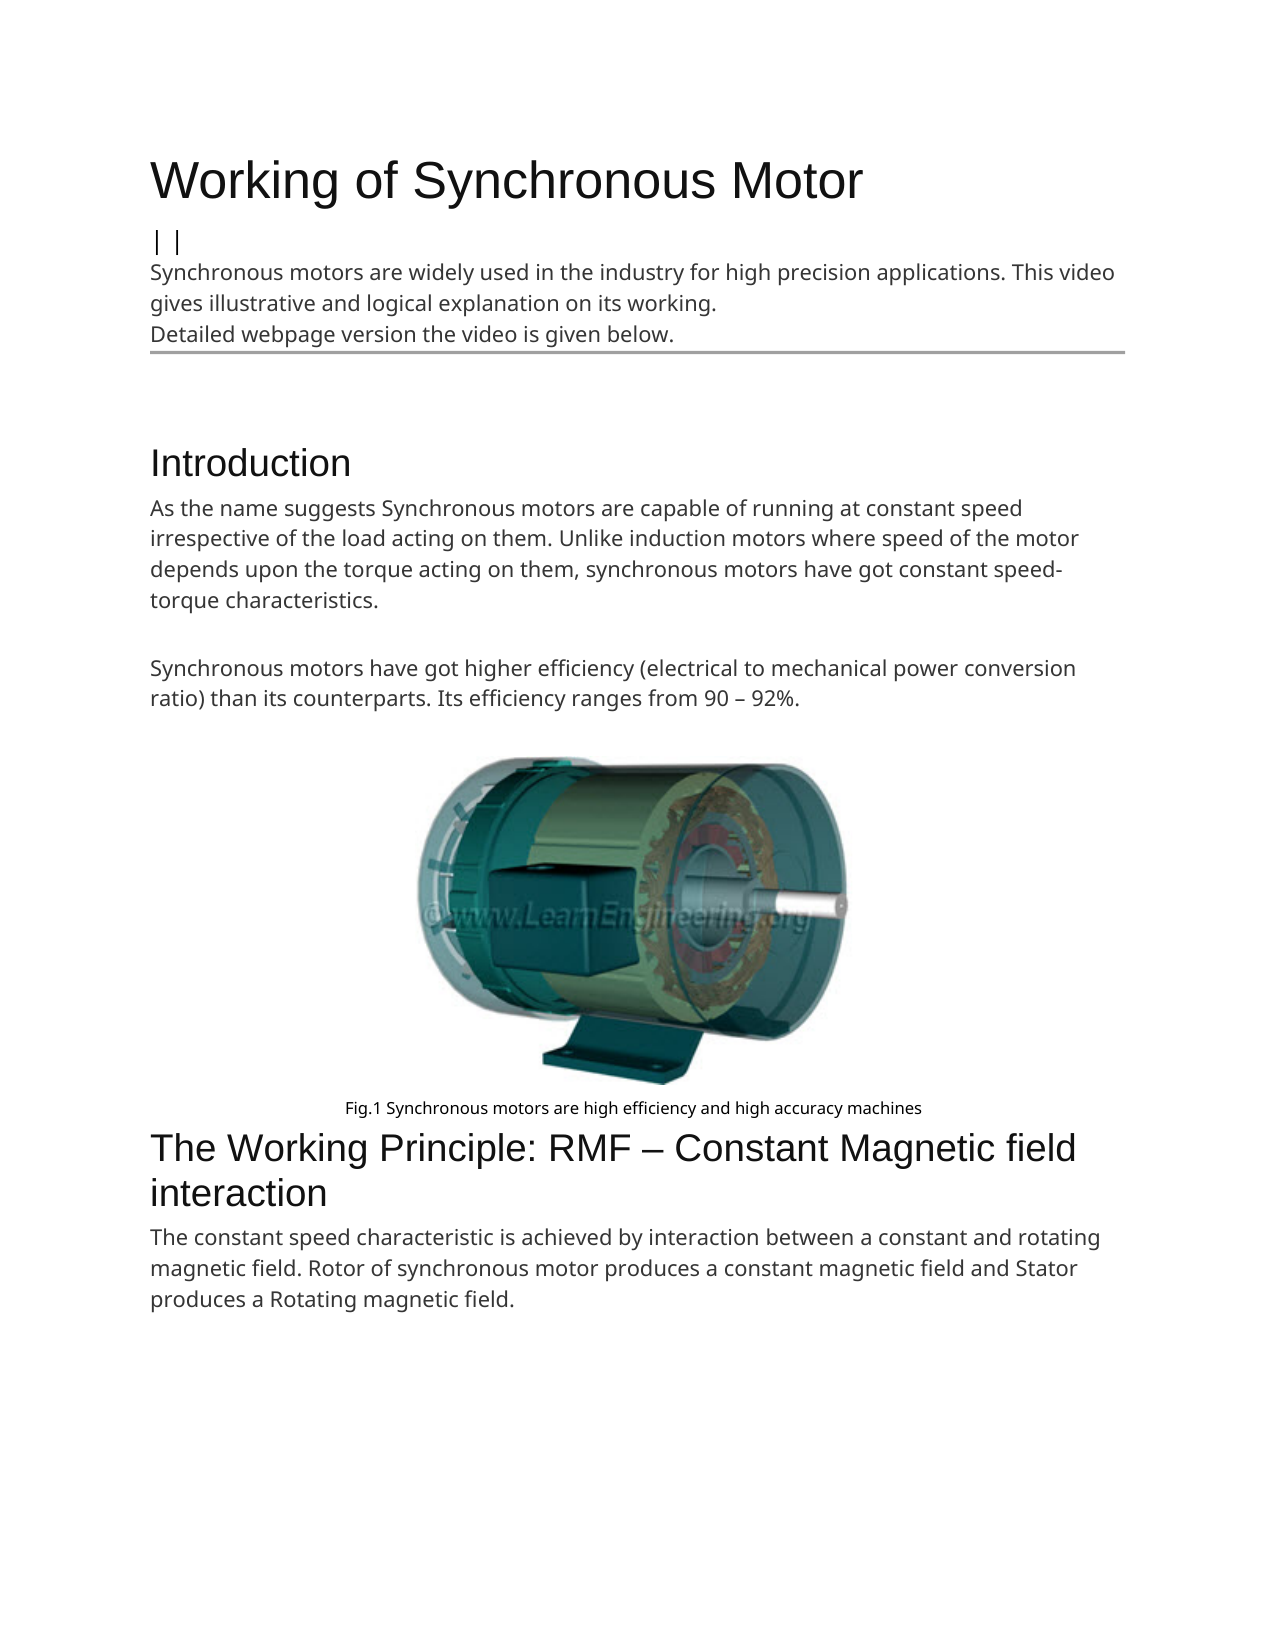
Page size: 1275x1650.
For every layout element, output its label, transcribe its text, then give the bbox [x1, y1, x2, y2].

table_header [47, 751, 1228, 1091]
text Working of Synchronous Motor [150, 150, 1125, 210]
text The constant speed characteristic is achieved by interaction between a constant and rotating magnetic field. Rotor of synchronous motor produces a constant magnetic field and Stator produces a Rotating magnetic field. [150, 1222, 1125, 1313]
text Synchronous motors are widely used in the industry for high precision applications. This video gives illustrative and logical explanation on its working. [150, 256, 1125, 318]
text The Working Principle: RMF – Constant Magnetic field interaction [150, 1126, 1125, 1214]
picture [414, 756, 853, 1085]
text Detailed webpage version the video is given below. [150, 318, 1125, 348]
table_header | | [150, 223, 1275, 256]
table_cell Fig.1 Synchronous motors are high efficiency and high accuracy machines [47, 1091, 1228, 1126]
text Introduction [150, 440, 1125, 484]
text Synchronous motors have got higher efficiency (electrical to mechanical power conversion ratio) than its counterparts. Its efficiency ranges from 90 – 92%. [150, 652, 1125, 713]
text As the name suggests Synchronous motors are capable of running at constant speed irrespective of the load acting on them. Unlike induction motors where speed of the motor depends upon the torque acting on them, synchronous motors have got constant speed-torque characteristics. [150, 492, 1125, 614]
